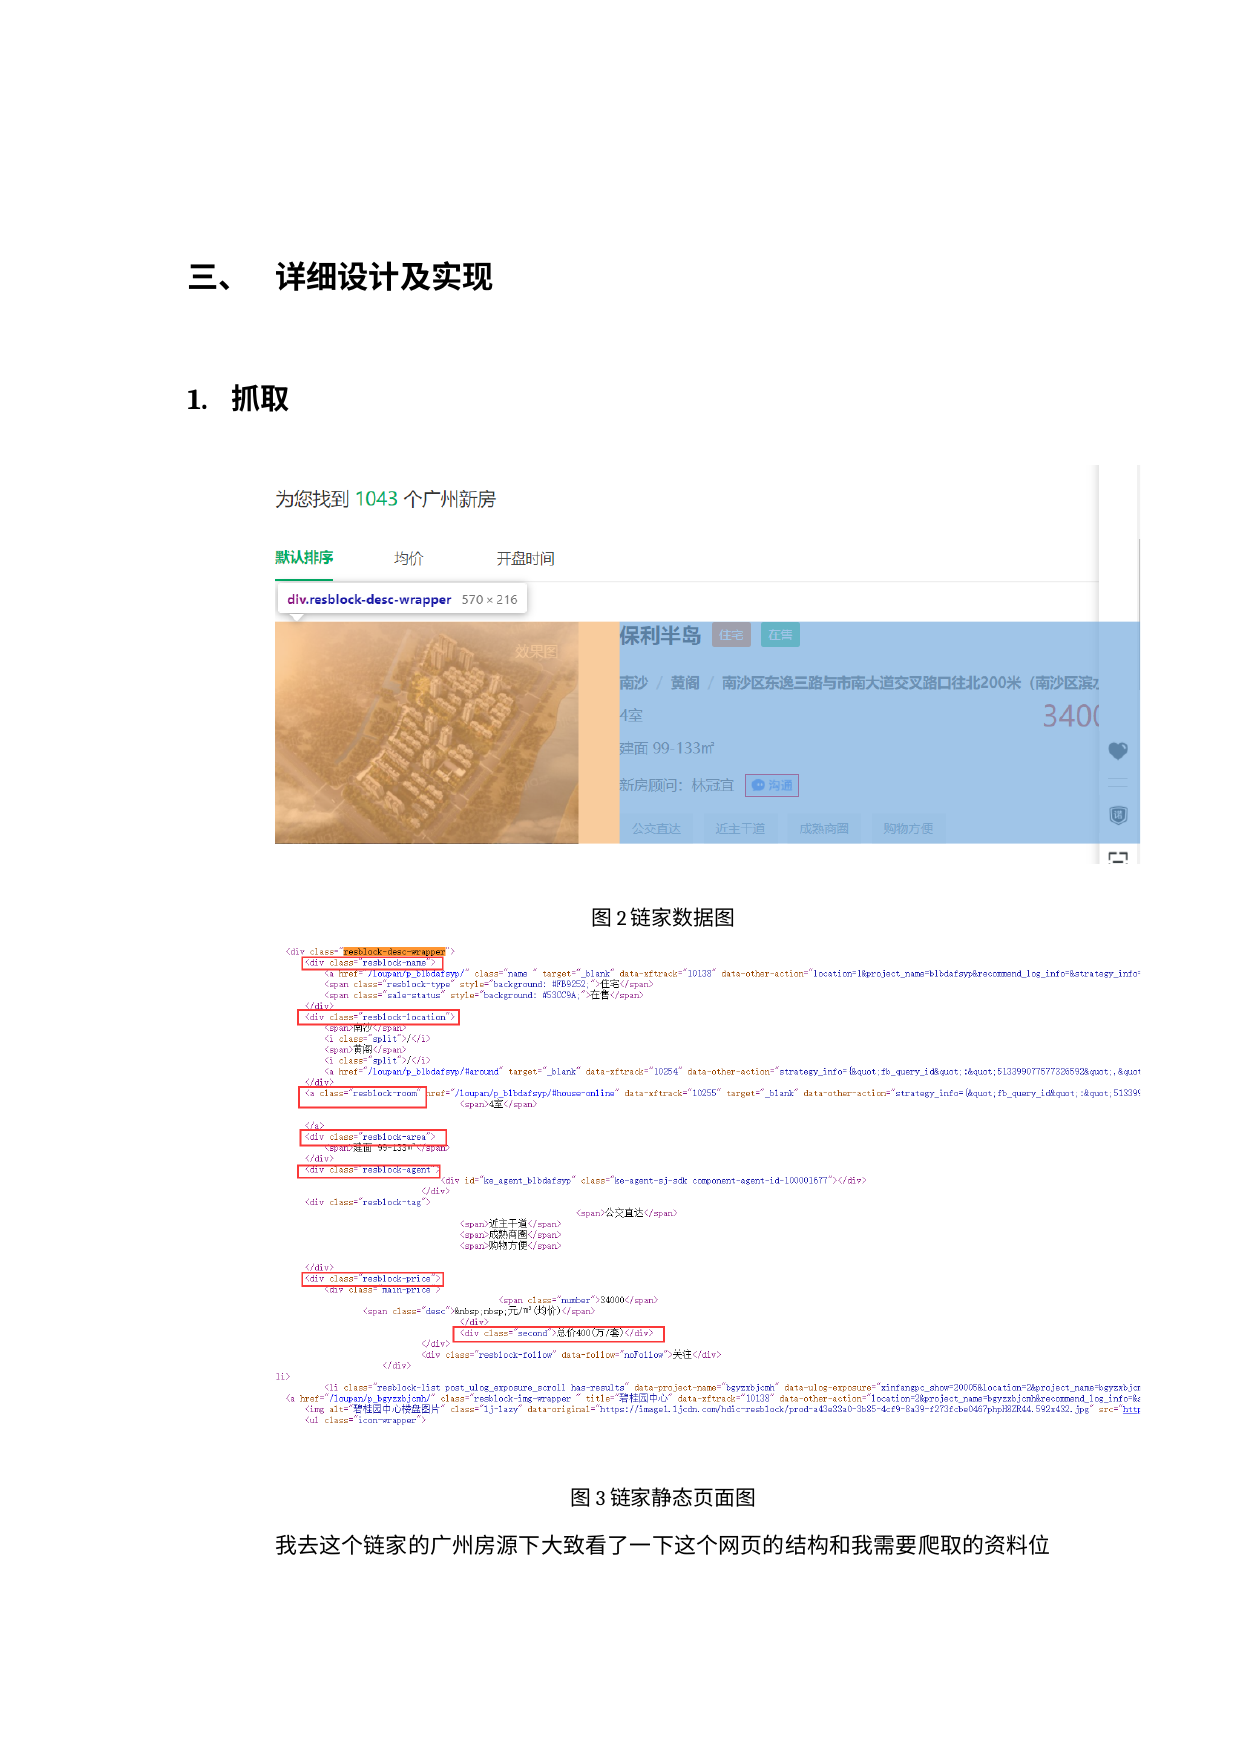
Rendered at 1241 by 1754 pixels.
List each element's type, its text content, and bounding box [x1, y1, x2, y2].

text 图 3 链家静态页面图 [231, 1480, 1053, 1513]
picture [275, 947, 1141, 1441]
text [231, 1528, 1053, 1560]
subtitle 抓取 [187, 364, 1053, 429]
picture [275, 465, 1141, 864]
text 图 2链家数据图 [231, 900, 1053, 933]
subtitle 详细设计及实现 [187, 242, 1053, 307]
